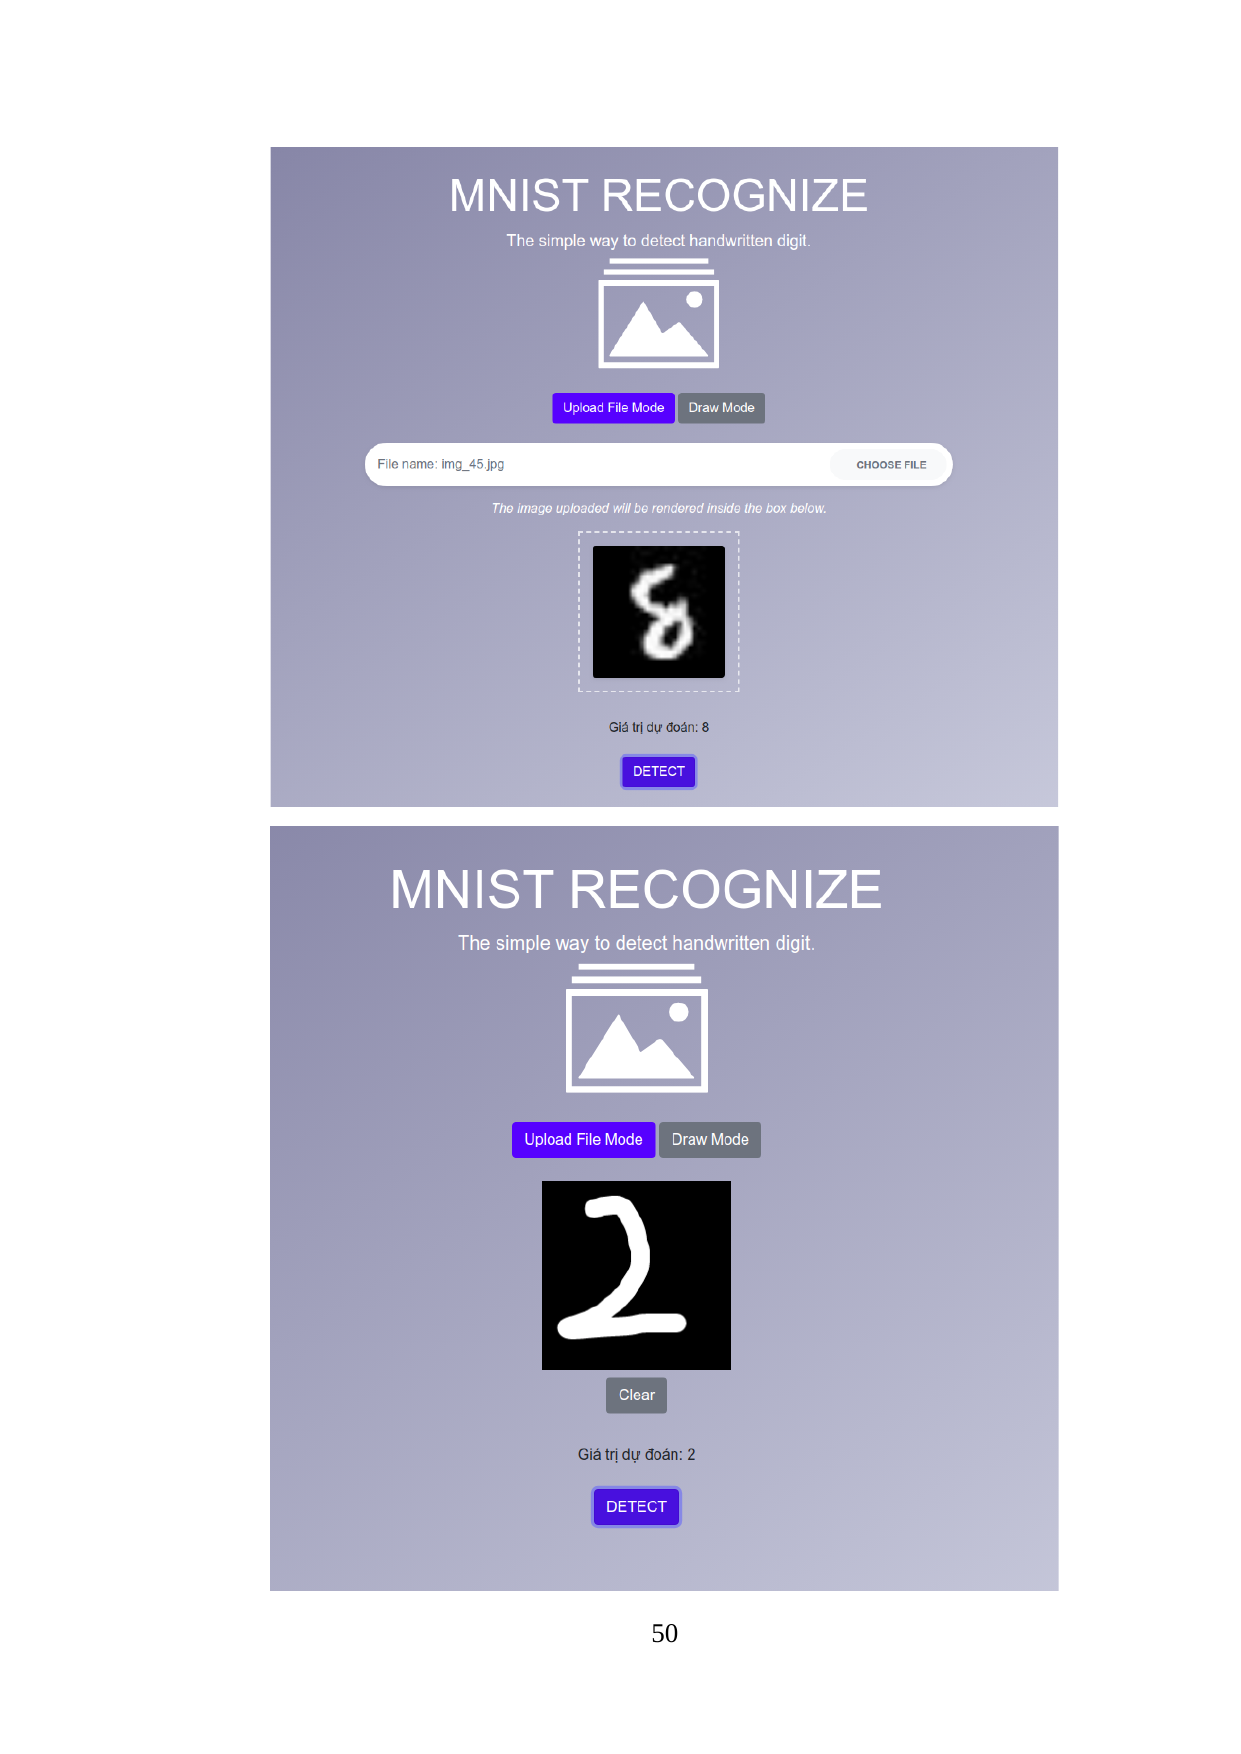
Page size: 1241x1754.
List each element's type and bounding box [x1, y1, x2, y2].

picture [270, 147, 1059, 807]
picture [270, 826, 1059, 1591]
